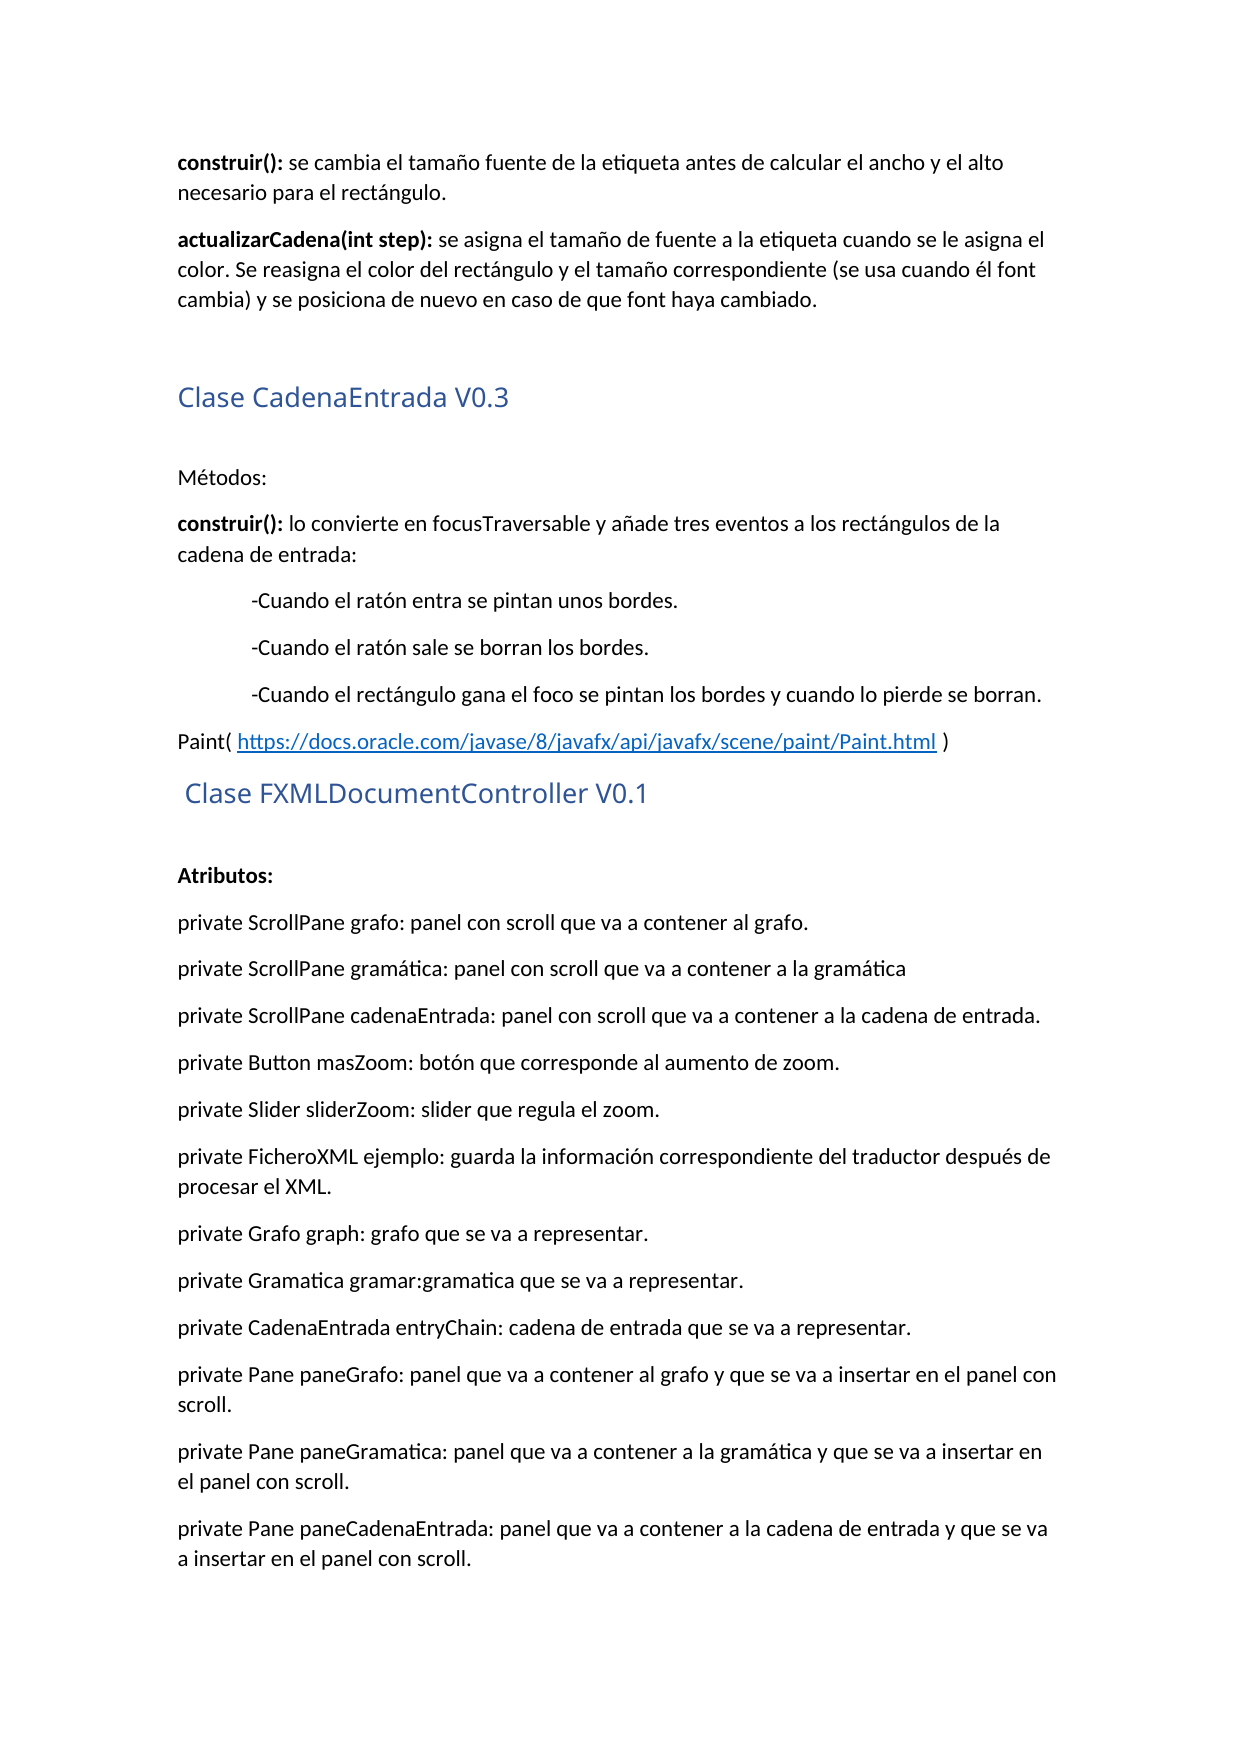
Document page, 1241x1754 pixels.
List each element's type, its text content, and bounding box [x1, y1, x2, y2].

text Atributos: [177, 861, 1063, 889]
text Paint( https://docs.oracle.com/javase/8/javafx/api/javafx/scene/paint/Paint.html ) [177, 727, 1063, 755]
text construir(): se cambia el tamaño fuente de la etiqueta antes de calcular el ancho y el alto necesario para el rectángulo. [177, 148, 1063, 206]
text -Cuando el ratón sale se borran los bordes. [177, 633, 1063, 661]
text private FicheroXML ejemplo: guarda la información correspondiente del traductor después de procesar el XML. [177, 1142, 1063, 1200]
text private Pane paneGrafo: panel que va a contener al grafo y que se va a insertar en el panel con scroll. [177, 1360, 1063, 1418]
text construir(): lo convierte en focusTraversable y añade tres eventos a los rectángulos de la cadena de entrada: [177, 509, 1063, 568]
text private Pane paneCadenaEntrada: panel que va a contener a la cadena de entrada y que se va a insertar en el panel con scroll. [177, 1514, 1063, 1572]
text Métodos: [177, 463, 1063, 491]
text private ScrollPane cadenaEntrada: panel con scroll que va a contener a la cadena de entrada. [177, 1001, 1063, 1029]
text private CadenaEntrada entryChain: cadena de entrada que se va a representar. [177, 1313, 1063, 1341]
text private Pane paneGramatica: panel que va a contener a la gramática y que se va a insertar en el panel con scroll. [177, 1437, 1063, 1495]
text -Cuando el rectángulo gana el foco se pintan los bordes y cuando lo pierde se borran. [177, 680, 1063, 708]
text private Grafo graph: grafo que se va a representar. [177, 1219, 1063, 1247]
text actualizarCadena(int step): se asigna el tamaño de fuente a la etiqueta cuando se le asigna el color. Se reasigna el color del rectángulo y el tamaño correspondiente (se usa cuando él font cambia) y se posiciona de nuevo en caso de que font haya cambiado. [177, 225, 1063, 313]
text private Gramatica gramar:gramatica que se va a representar. [177, 1266, 1063, 1294]
text private ScrollPane gramática: panel con scroll que va a contener a la gramática [177, 954, 1063, 982]
text private ScrollPane grafo: panel con scroll que va a contener al grafo. [177, 908, 1063, 936]
text private Button masZoom: botón que corresponde al aumento de zoom. [177, 1048, 1063, 1076]
subtitle Clase FXMLDocumentController V0.1 [177, 774, 1063, 811]
text -Cuando el ratón entra se pintan unos bordes. [177, 587, 1063, 614]
subtitle Clase CadenaEntrada V0.3 [177, 379, 1063, 416]
text private Slider sliderZoom: slider que regula el zoom. [177, 1095, 1063, 1123]
